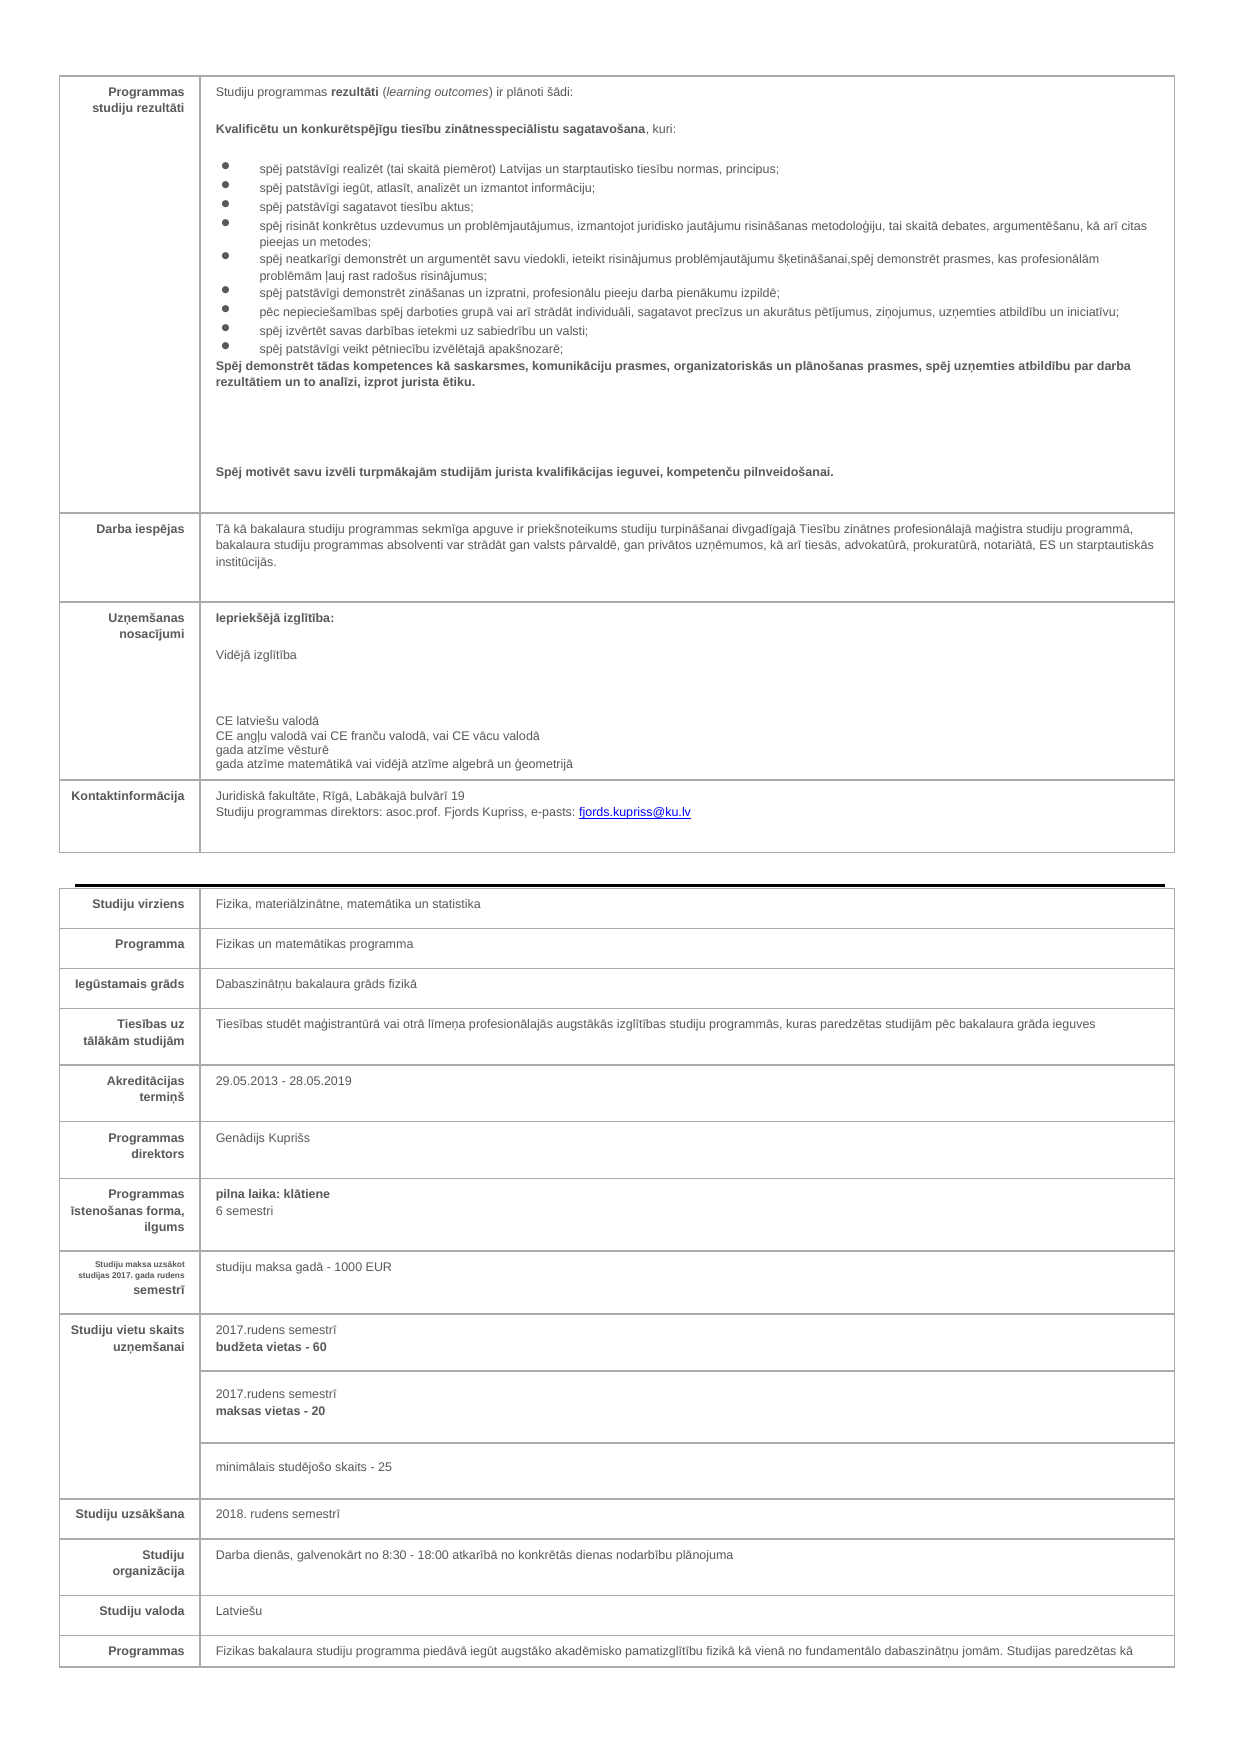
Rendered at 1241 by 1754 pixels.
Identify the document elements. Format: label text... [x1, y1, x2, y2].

table_cell Uzņemšanas nosacījumi [60, 603, 199, 779]
table_cell 2018. rudens semestrī [201, 1500, 1174, 1538]
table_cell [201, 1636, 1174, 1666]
table_cell Studiju maksa uzsākot studijas 2017. gada rudens semestrī [60, 1252, 199, 1313]
table_cell Fizikas un matemātikas programma [201, 929, 1174, 968]
table_cell Akreditācijas termiņš [60, 1066, 199, 1121]
table_cell Iegūstamais grāds [60, 969, 199, 1008]
table_cell Programmas īstenošanas forma, ilgums [60, 1179, 199, 1250]
table_cell Programmas studiju rezultāti [60, 77, 199, 512]
table_cell Tiesības studēt maģistrantūrā vai otrā līmeņa profesionālajās augstākās izglītības studiju programmās, kuras paredzētas studijām pēc bakalaura grāda ieguves [201, 1009, 1174, 1064]
table_cell Programma [60, 929, 199, 968]
table_cell Studiju programmas rezultāti (learning outcomes) ir plānoti šādi: Kvalificētu un konkurētspējīgu tiesību zinātnesspeciālistu sagatavošana, kuri: spēj patstāvīgi realizēt (tai skaitā piemērot) Latvijas un starptautisko tiesību normas, principus; spēj patstāvīgi iegūt, atlasīt, analizēt un izmantot informāciju; spēj patstāvīgi sagatavot tiesību aktus; spēj risināt konkrētus uzdevumus un problēmjautājumus, izmantojot juridisko jautājumu risināšanas metodoloģiju, tai skaitā debates, argumentēšanu, kā arī citas pieejas un metodes; spēj neatkarīgi demonstrēt un argumentēt savu viedokli, ieteikt risinājumus problēmjautājumu šķetināšanai,spēj demonstrēt prasmes, kas profesionālām problēmām ļauj rast radošus risinājumus; spēj patstāvīgi demonstrēt zināšanas un izpratni, profesionālu pieeju darba pienākumu izpildē; pēc nepieciešamības spēj darboties grupā vai arī strādāt individuāli, sagatavot precīzus un akurātus pētījumus, ziņojumus, uzņemties atbildību un iniciatīvu; spēj izvērtēt savas darbības ietekmi uz sabiedrību un valsti; spēj patstāvīgi veikt pētniecību izvēlētajā apakšnozarē; Spēj demonstrēt tādas kompetences kā saskarsmes, komunikāciju prasmes, organizatoriskās un plānošanas prasmes, spēj uzņemties atbildību par darba rezultātiem un to analīzi, izprot jurista ētiku. Spēj motivēt savu izvēli turpmākajām studijām jurista kvalifikācijas ieguvei, kompetenču pilnveidošanai. [201, 77, 1174, 512]
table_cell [60, 1636, 199, 1666]
table_cell Darba dienās, galvenokārt no 8:30 - 18:00 atkarībā no konkrētās dienas nodarbību plānojuma [201, 1540, 1174, 1594]
table_cell 29.05.2013 - 28.05.2019 [201, 1066, 1174, 1121]
table_header Fizika, materiālzinātne, matemātika un statistika [201, 889, 1174, 927]
table_cell pilna laika: klātiene 6 semestri [201, 1179, 1174, 1250]
table_cell Juridiskā fakultāte, Rīgā, Labākajā bulvārī 19 ​ Studiju programmas direktor​s: asoc.prof. Fjords Kupriss, e-pasts: fjords.kupriss@ku.lv [201, 781, 1174, 852]
table_cell Tiesības uz tālākām studijām [60, 1009, 199, 1064]
table_cell Studiju valoda [60, 1596, 199, 1634]
table_cell minimālais studējošo skaits - 25 [201, 1444, 1174, 1498]
table_cell Tā kā bakalaura studiju programmas sekmīga apguve ir priekšnoteikums studiju turpināšanai divgadīgajā Tiesību zinātnes profesionālajā maģistra studiju programmā, bakalaura studiju programmas absolventi var strādāt gan valsts pārvaldē, gan privātos uzņēmumos, kā arī tiesās, advokatūrā, prokuratūrā, notariātā, ES un starptautiskās institūcijās. [201, 514, 1174, 601]
table_cell Studiju organizācija [60, 1540, 199, 1594]
table_cell Kontaktinformācija [60, 781, 199, 852]
table_cell Genādijs Kuprišs [201, 1122, 1174, 1177]
table_cell 2017.rudens semestrī maksas vietas - 20 [201, 1372, 1174, 1442]
table_cell Studiju vietu skaits uzņemšanai [60, 1315, 199, 1498]
table_header Studiju virziens [60, 889, 199, 927]
table_cell Programmas direktors [60, 1122, 199, 1177]
table_cell Latviešu [201, 1596, 1174, 1634]
table_cell Iepriekšējā izglītība: Vidējā izglītība CE latviešu valodā CE angļu valodā vai CE franču valodā, vai CE vācu valodā gada atzīme vēsturē gada atzīme matemātikā vai vidējā atzīme algebrā un ģeometrijā [201, 603, 1174, 779]
table_cell Dabaszinātņu bakalaura grāds fizikā [201, 969, 1174, 1008]
table_cell studiju maksa gadā - 1000 EUR [201, 1252, 1174, 1313]
table_cell 2017.rudens semestrī budžeta vietas - 60 [201, 1315, 1174, 1370]
table_cell Darba iespējas [60, 514, 199, 601]
table_cell Studiju uzsākšana [60, 1500, 199, 1538]
